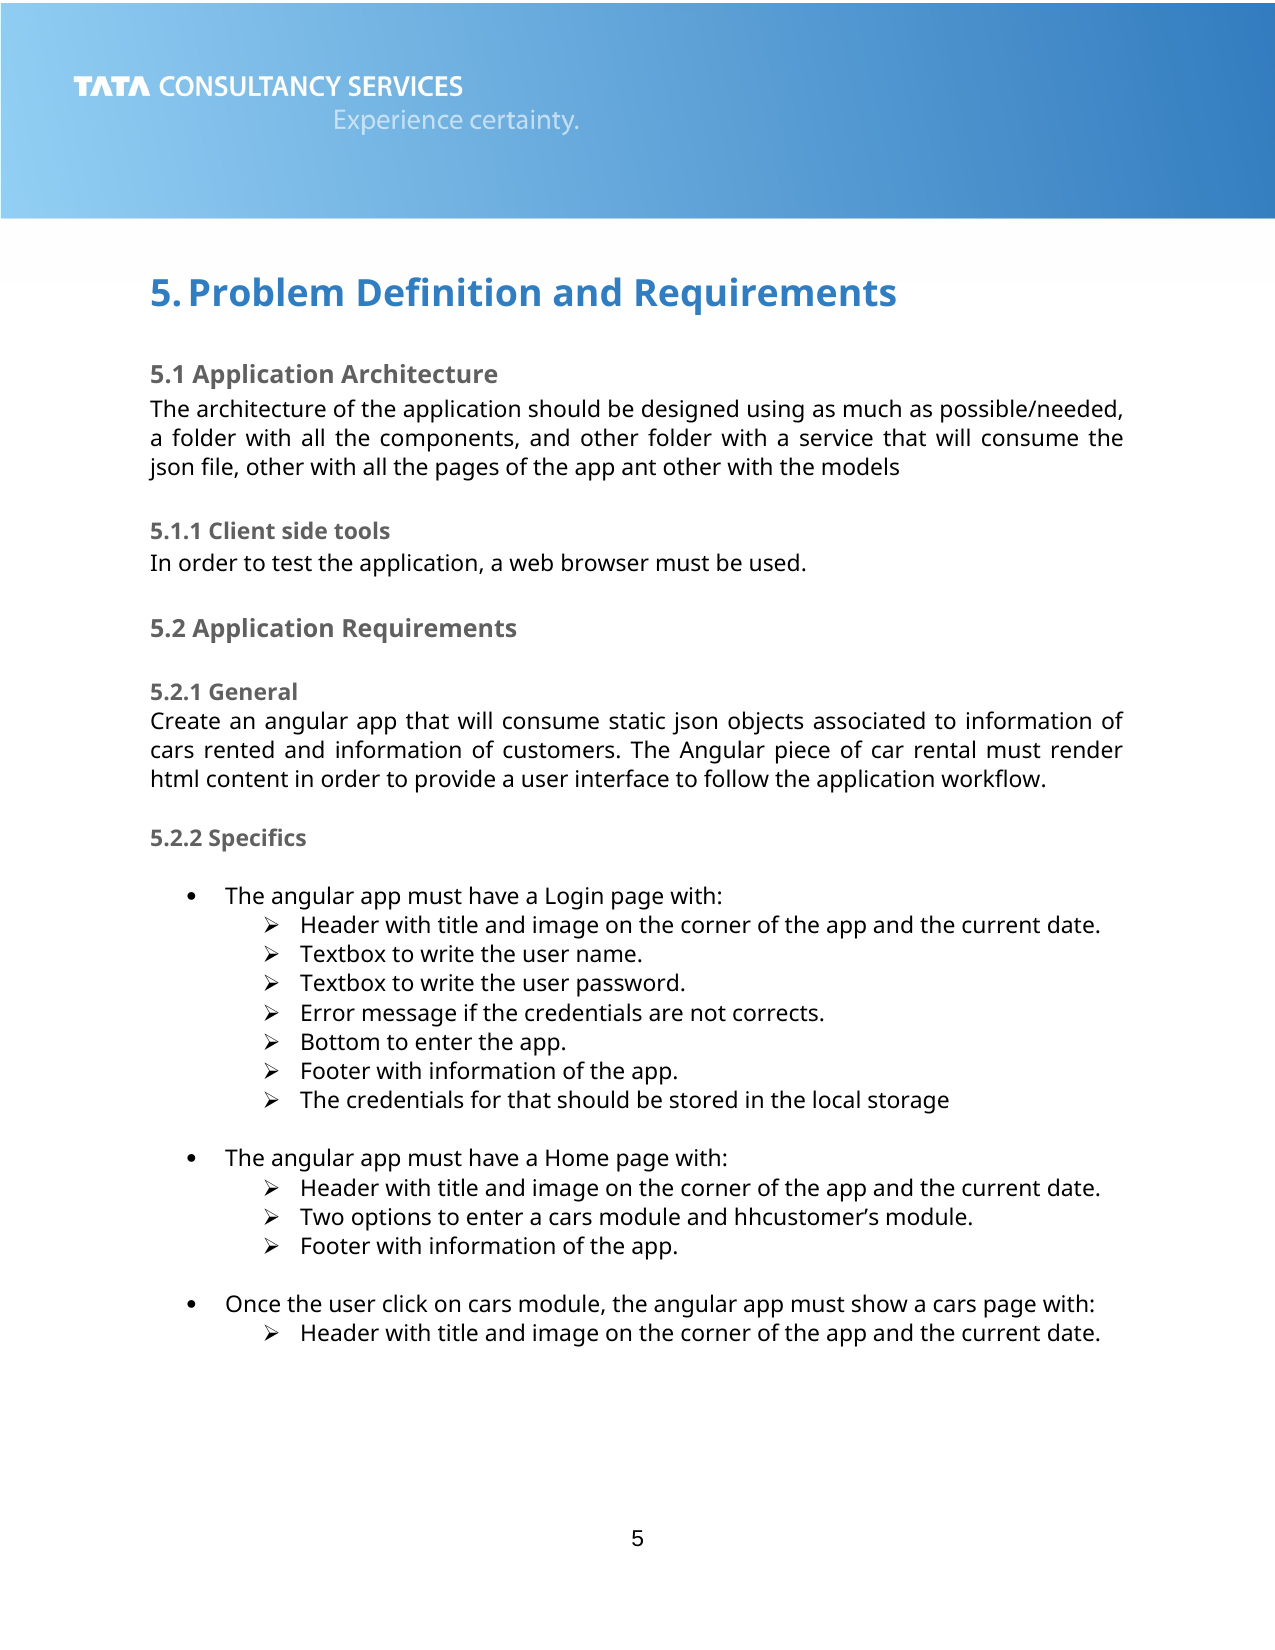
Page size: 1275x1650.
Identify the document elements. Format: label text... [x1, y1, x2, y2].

text The architecture of the application should be designed using as much as possible/needed, a folder with all the components, and other folder with a service that will consume the json file, other with all the pages of the app ant other with the models [150, 394, 1125, 481]
text In order to test the application, a web browser must be used. [150, 548, 1125, 577]
list Bottom to enter the app. [262, 1027, 1125, 1056]
list Footer with information of the app. [262, 1231, 1125, 1260]
text 5.2.1 General [150, 677, 1125, 706]
subtitle 5.1.1 Client side tools [150, 514, 1125, 546]
subtitle 5.2 Application Requirements [150, 611, 1125, 645]
list Header with title and image on the corner of the app and the current date. [262, 1318, 1125, 1348]
list The angular app must have a Home page with: [187, 1143, 1125, 1173]
subtitle Problem Definition and Requirements [150, 150, 1125, 312]
list Once the user click on cars module, the angular app must show a cars page with: [187, 1289, 1125, 1318]
list Error message if the credentials are not corrects. [262, 998, 1125, 1027]
text Create an angular app that will consume static json objects associated to information of cars rented and information of customers. The Angular piece of car rental must render html content in order to provide a user interface to follow the application workflow. [150, 706, 1125, 793]
list Two options to enter a cars module and hhcustomer’s module. [262, 1202, 1125, 1231]
list Header with title and image on the corner of the app and the current date. [262, 1173, 1125, 1202]
list The credentials for that should be stored in the local storage [262, 1085, 1125, 1114]
list The angular app must have a Login page with: [187, 881, 1125, 910]
list Header with title and image on the corner of the app and the current date. [262, 910, 1125, 939]
list Textbox to write the user password. [262, 968, 1125, 998]
text 5.2.2 Specifics [150, 823, 1125, 852]
list Footer with information of the app. [262, 1056, 1125, 1085]
subtitle 5.1 Application Architecture [150, 357, 1125, 391]
list Textbox to write the user name. [262, 939, 1125, 968]
picture [0, 3, 1275, 283]
